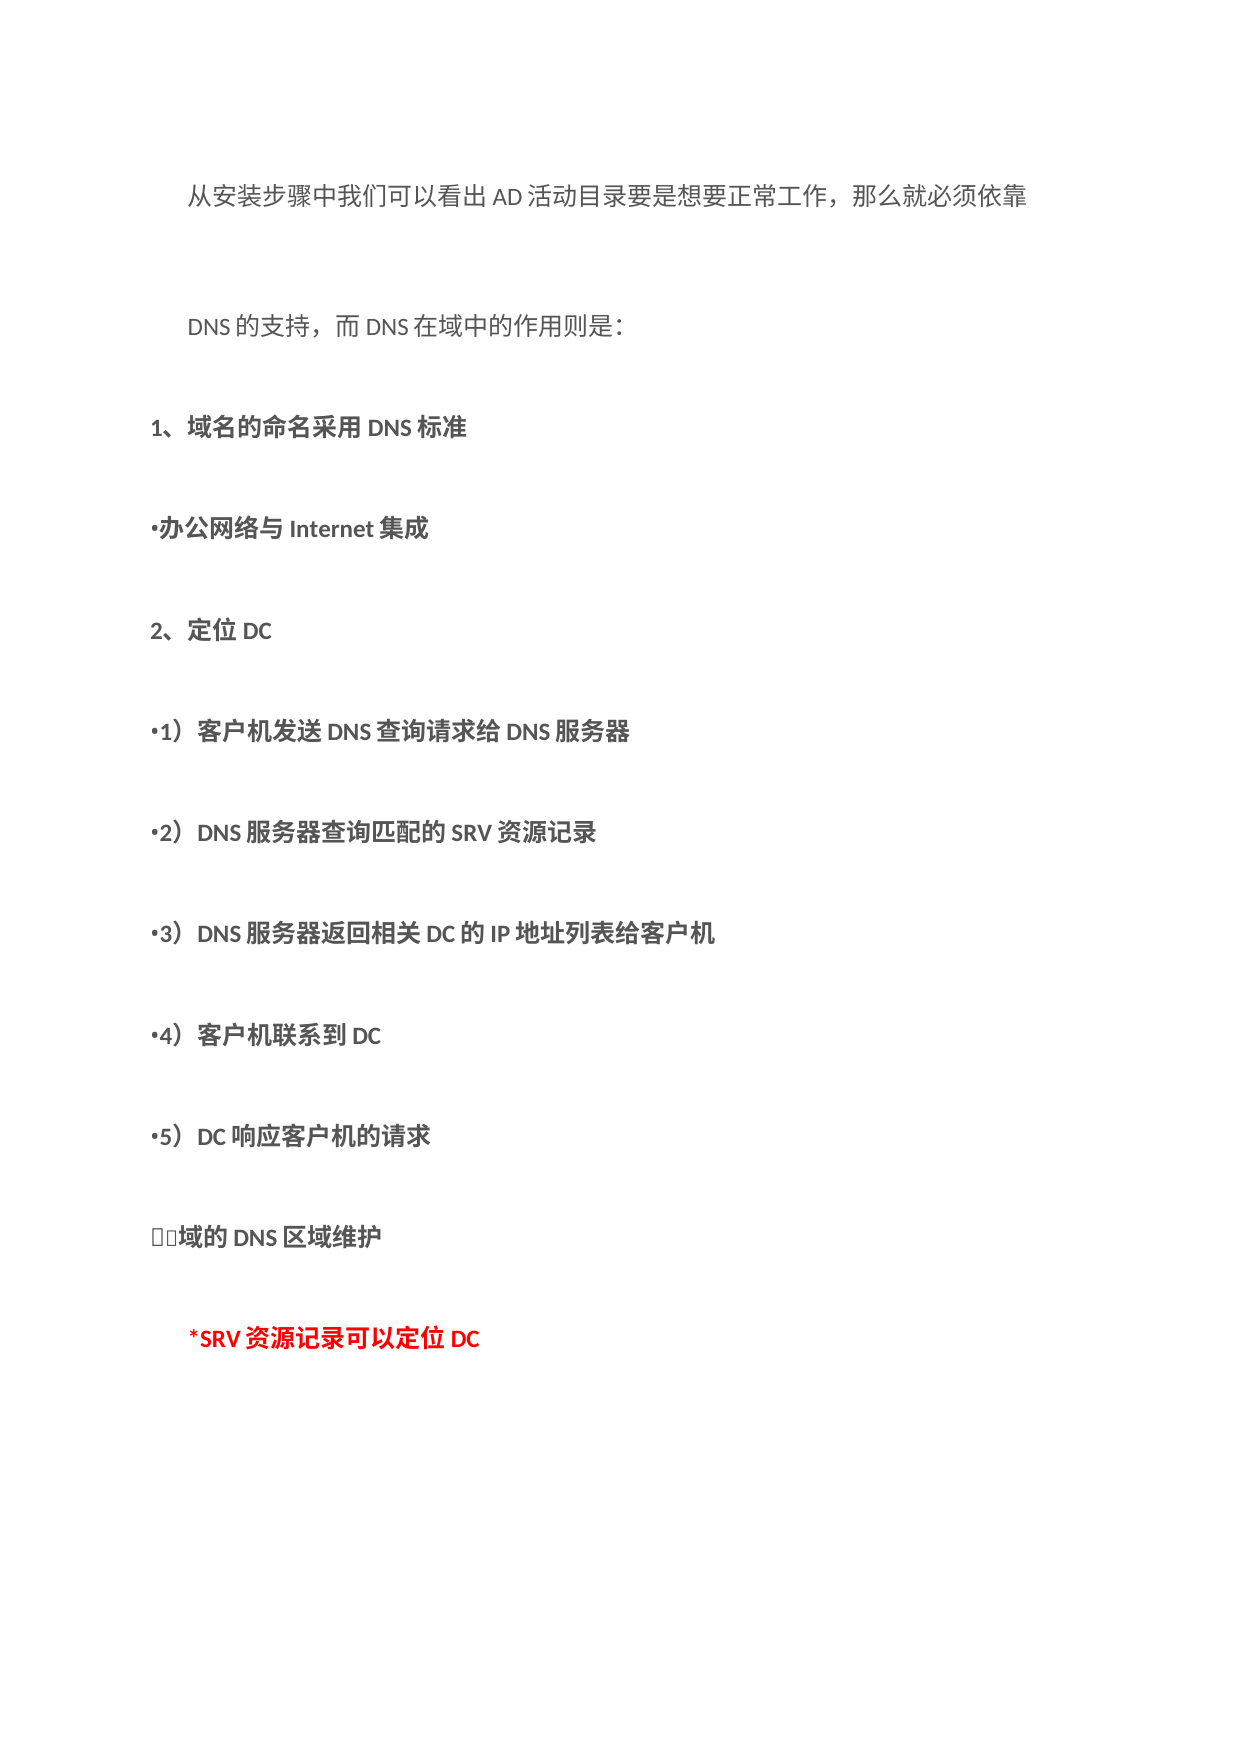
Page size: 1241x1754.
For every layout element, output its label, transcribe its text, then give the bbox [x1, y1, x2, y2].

text •5）DC响应客户机的请求 [150, 1102, 1053, 1167]
text •办公网络与Internet集成 [150, 494, 1053, 559]
text •3）DNS服务器返回相关DC的IP地址列表给客户机 [150, 899, 1053, 964]
text 域的DNS区域维护 [150, 1203, 1053, 1268]
text •2）DNS服务器查询匹配的SRV资源记录 [150, 798, 1053, 863]
text 从安装步骤中我们可以看出AD活动目录要是想要正常工作，那么就必须依靠DNS的支持，而DNS在域中的作用则是： [187, 162, 1053, 357]
text •1）客户机发送DNS查询请求给DNS服务器 [150, 697, 1053, 762]
text 2、定位DC [150, 596, 1053, 661]
text *SRV资源记录可以定位DC [187, 1304, 1053, 1369]
text 1、域名的命名采用DNS标准 [150, 393, 1053, 458]
text •4）客户机联系到DC [150, 1001, 1053, 1066]
